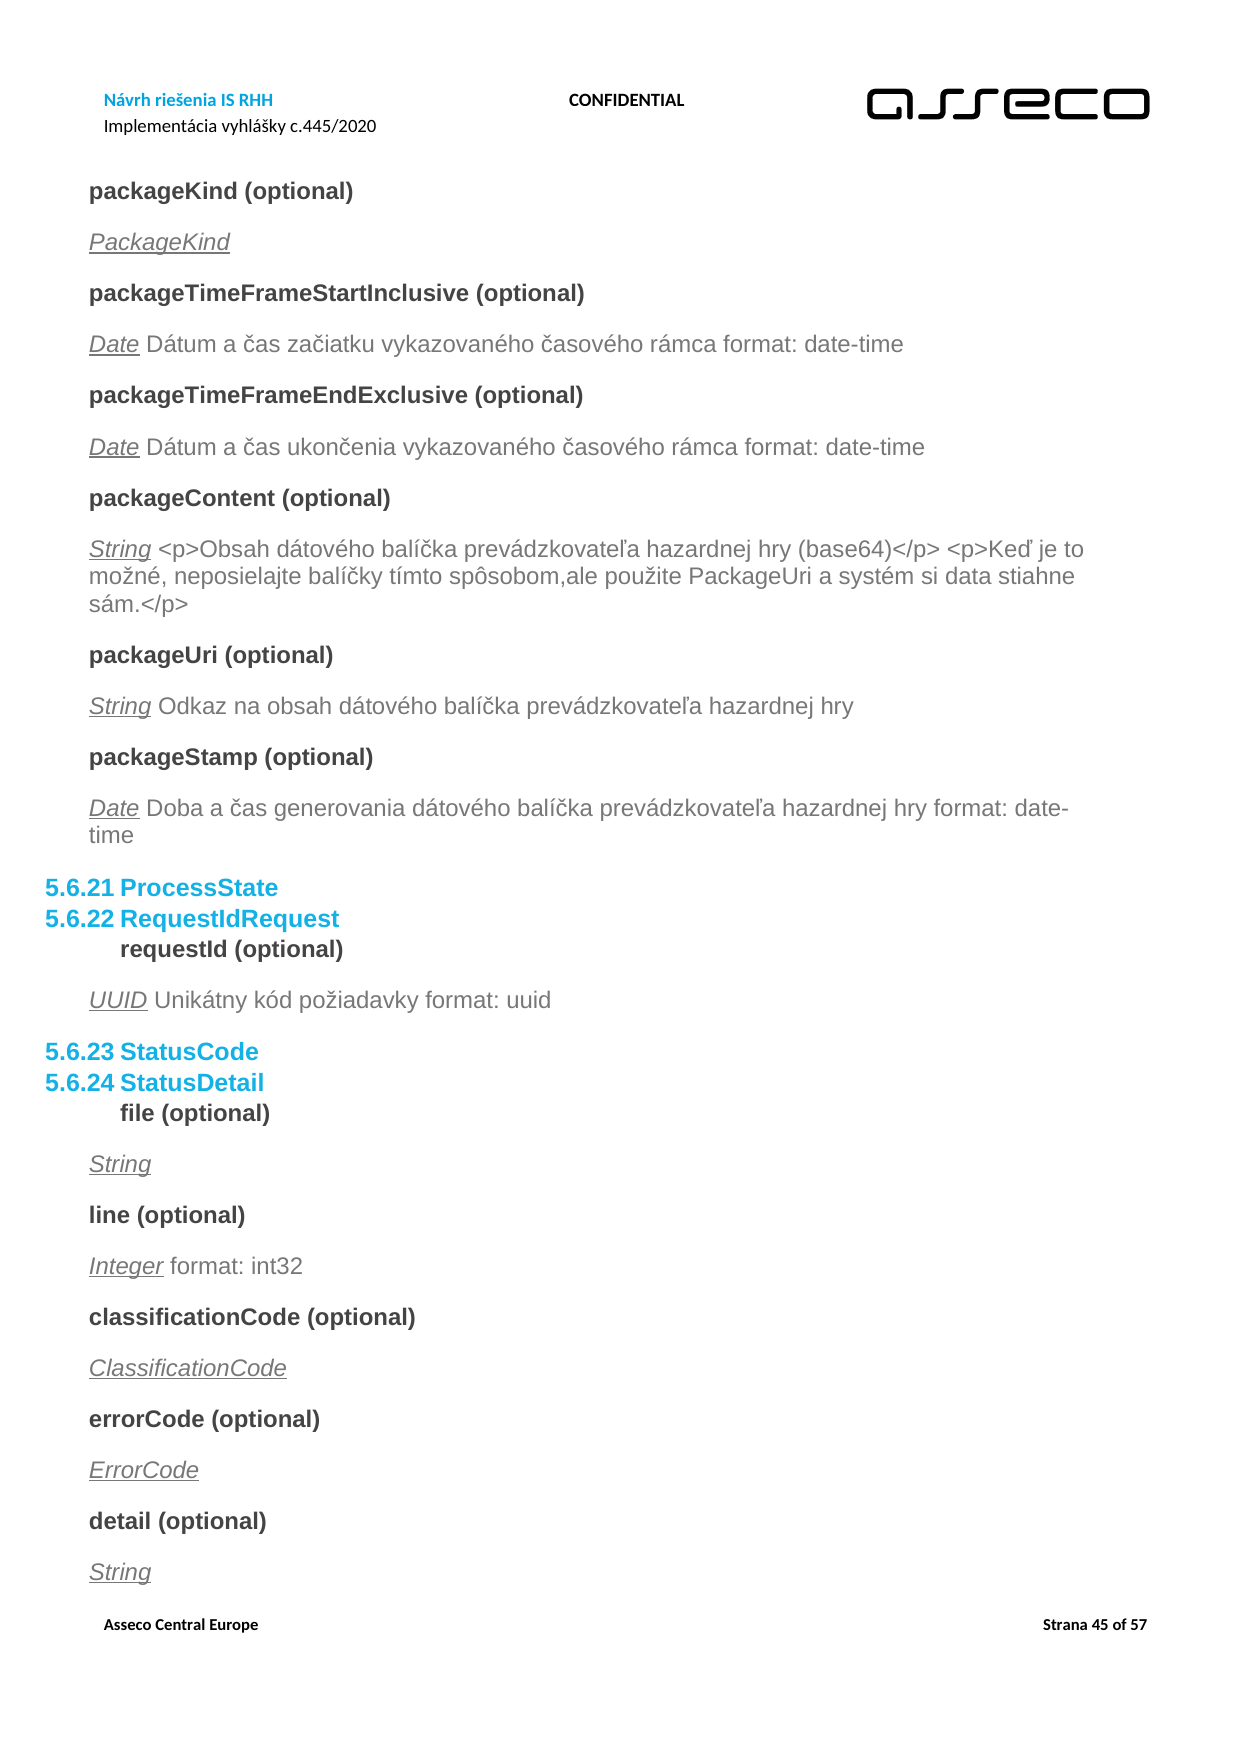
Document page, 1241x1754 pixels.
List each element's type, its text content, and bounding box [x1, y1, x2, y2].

text Integer format: int32 [89, 1252, 1114, 1279]
text packageTimeFrameStartInclusive (optional) [89, 279, 1114, 307]
subtitle StatusDetail [45, 1068, 1152, 1096]
text Date Dátum a čas začiatku vykazovaného časového rámca format: date-time [89, 330, 1114, 358]
text PackageKind [89, 228, 1114, 256]
subtitle RequestIdRequest [45, 903, 1152, 932]
text line (optional) [89, 1201, 1114, 1228]
text packageTimeFrameEndExclusive (optional) [89, 381, 1114, 409]
text String <p>Obsah dátového balíčka prevádzkovateľa hazardnej hry (base64)</p> <p>Keď je to možné, neposielajte balíčky tímto spôsobom,ale použite PackageUri a systém si data stiahne sám.</p> [89, 534, 1114, 617]
text ClassificationCode [89, 1354, 1114, 1382]
text packageUri (optional) [89, 641, 1114, 668]
text String [89, 1150, 1114, 1177]
subtitle StatusCode [45, 1037, 1152, 1065]
text ErrorCode [89, 1456, 1114, 1484]
picture [864, 85, 1152, 122]
text packageContent (optional) [89, 483, 1114, 511]
text file (optional) [120, 1099, 1114, 1126]
subtitle ProcessState [45, 872, 1152, 901]
text UUID Unikátny kód požiadavky format: uuid [89, 986, 1114, 1013]
text Date Doba a čas generovania dátového balíčka prevádzkovateľa hazardnej hry format: date-time [89, 794, 1114, 849]
text Date Dátum a čas ukončenia vykazovaného časového rámca format: date-time [89, 432, 1114, 460]
text packageKind (optional) [89, 177, 1114, 205]
text errorCode (optional) [89, 1405, 1114, 1433]
text String Odkaz na obsah dátového balíčka prevádzkovateľa hazardnej hry [89, 692, 1114, 719]
text detail (optional) [89, 1507, 1114, 1535]
text requestId (optional) [120, 934, 1114, 962]
text classificationCode (optional) [89, 1303, 1114, 1331]
text String [89, 1558, 1114, 1586]
text packageStamp (optional) [89, 743, 1114, 770]
